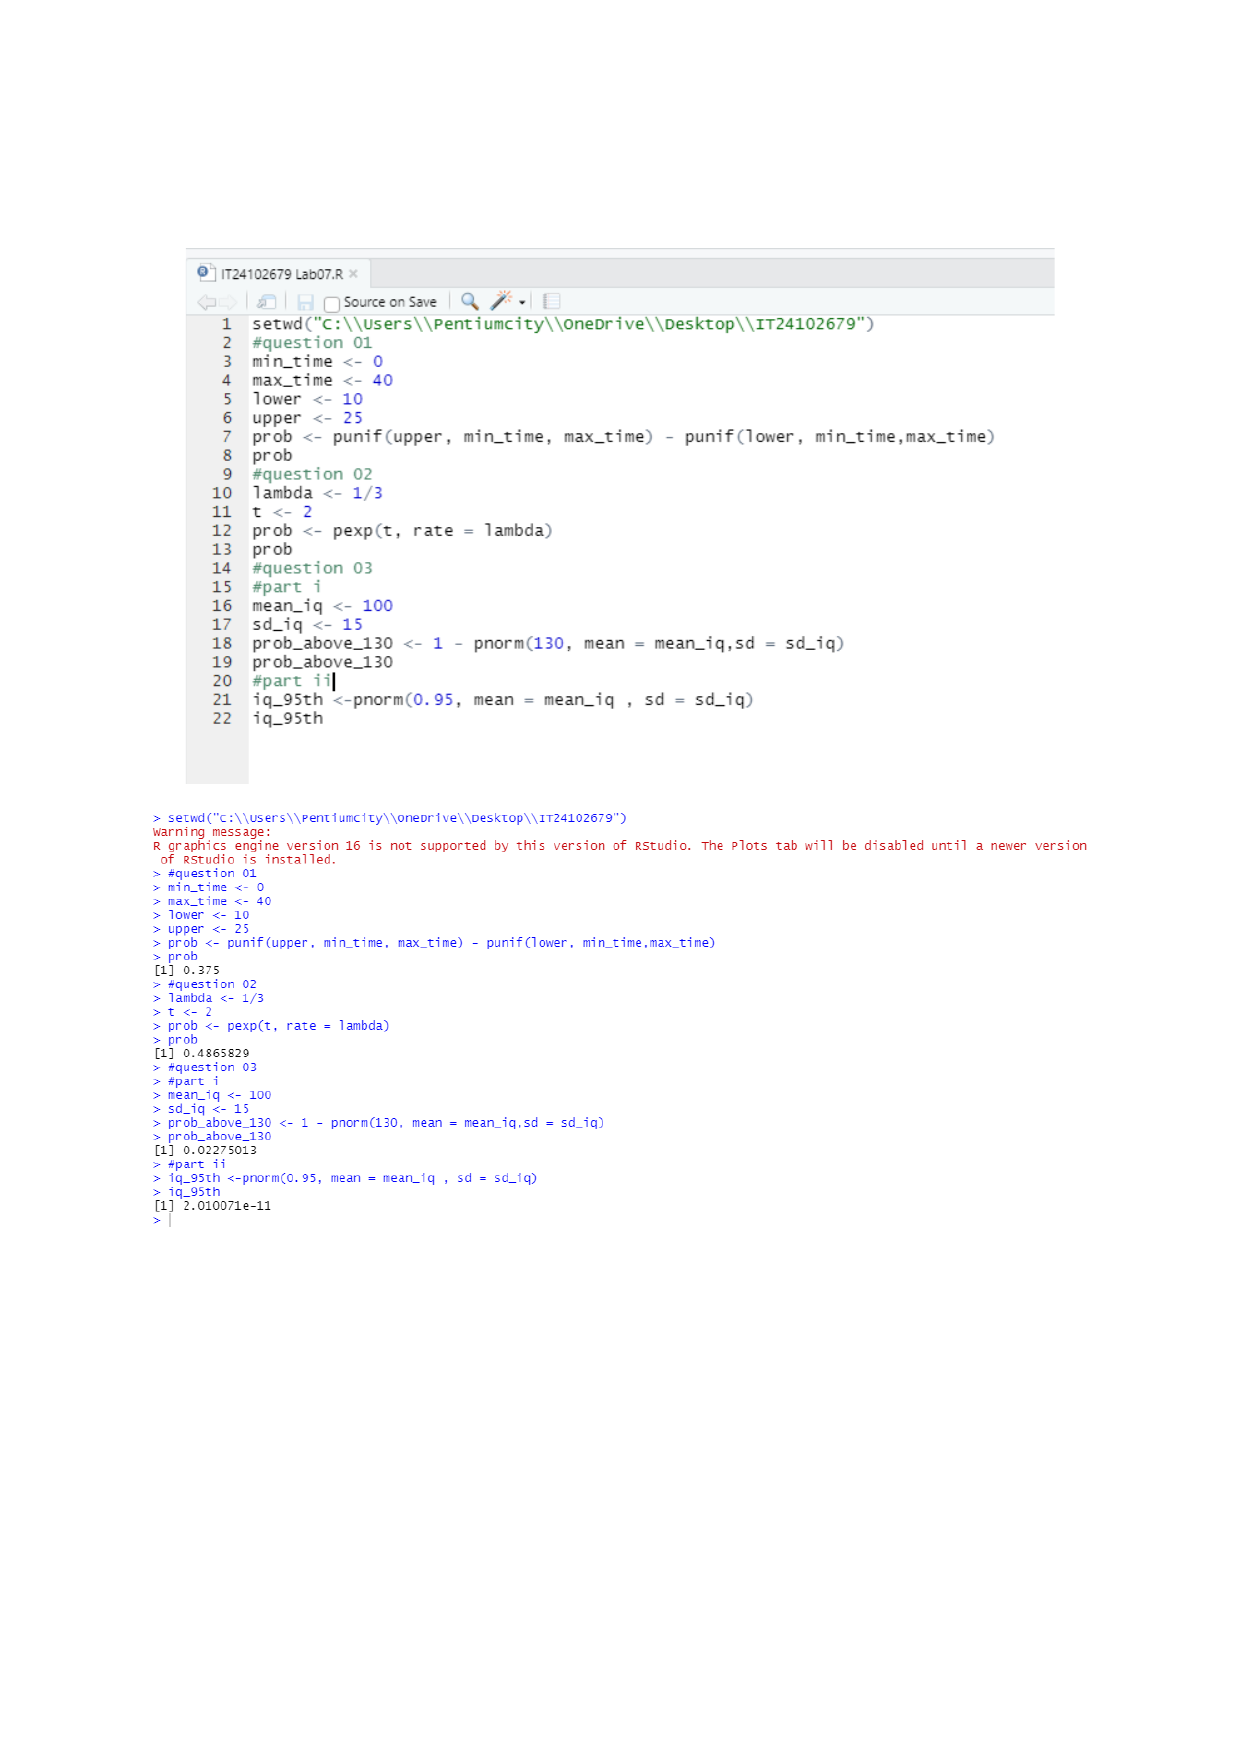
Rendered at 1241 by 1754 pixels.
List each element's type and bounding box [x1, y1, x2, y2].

picture [150, 804, 1091, 1247]
picture [185, 248, 1055, 784]
